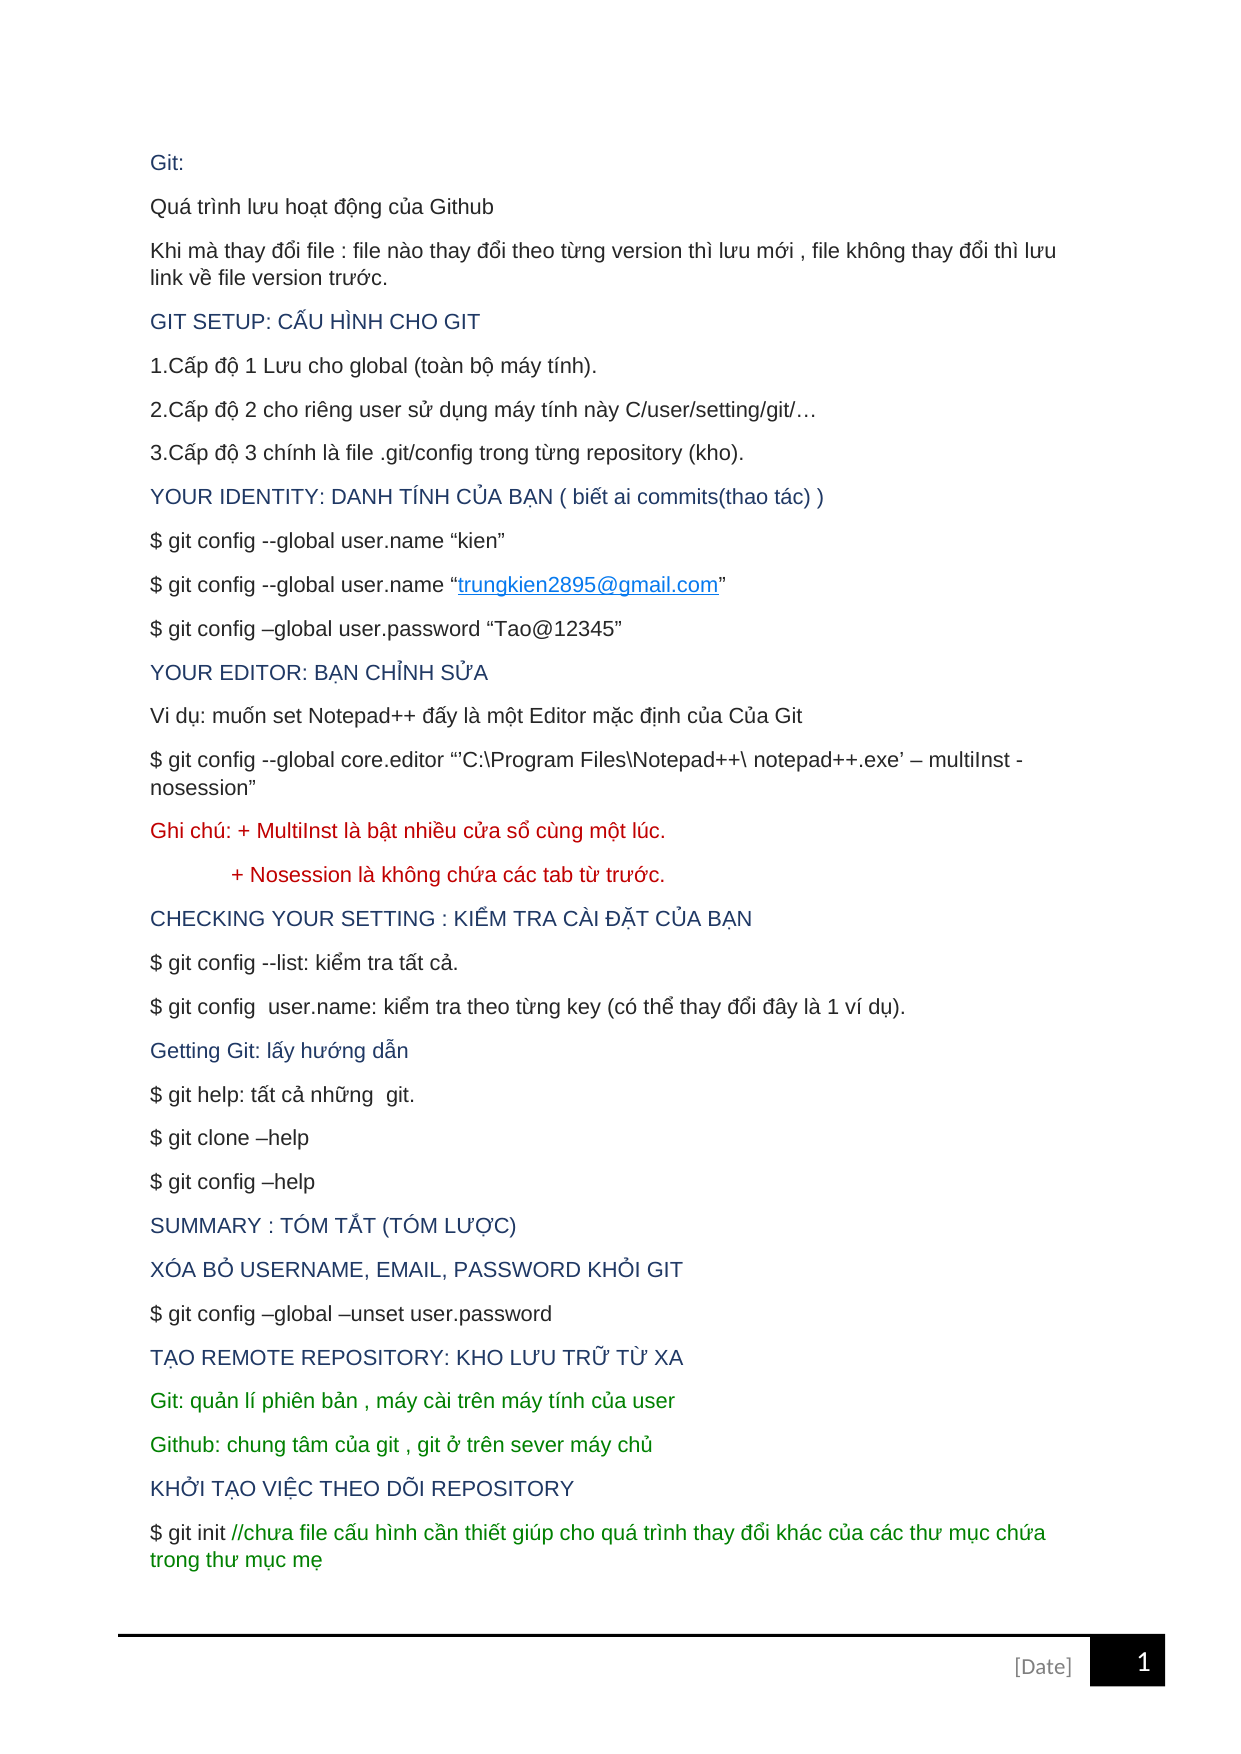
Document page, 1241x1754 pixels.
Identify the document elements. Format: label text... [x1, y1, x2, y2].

text + Nosession là không chứa các tab từ trước. [150, 862, 1090, 887]
text Getting Git: lấy hướng dẫn [150, 1038, 1090, 1063]
text $ git config --global user.name “kien” [150, 528, 1090, 553]
text $ git config –global –unset user.password [150, 1301, 1090, 1326]
text Vi dụ: muốn set Notepad++ đấy là một Editor mặc định của Của Git [150, 703, 1090, 729]
text 3.Cấp độ 3 chính là file .git/config trong từng repository (kho). [150, 440, 1090, 466]
text XÓA BỎ USERNAME, EMAIL, PASSWORD KHỎI GIT [150, 1257, 1090, 1282]
text $ git help: tất cả những git. [150, 1081, 1090, 1107]
text $ git clone –help [150, 1125, 1090, 1151]
text $ git config --global core.editor “’C:\Program Files\Notepad++\ notepad++.exe’ – multiInst -nosession” [150, 747, 1090, 800]
text $ git init //chưa file cấu hình cần thiết giúp cho quá trình thay đổi khác của các thư mục chứa trong thư mục mẹ [150, 1520, 1090, 1572]
text Github: chung tâm của git , git ở trên sever máy chủ [150, 1432, 1090, 1457]
text SUMMARY : TÓM TẮT (TÓM LƯỢC) [150, 1213, 1090, 1238]
text 2.Cấp độ 2 cho riêng user sử dụng máy tính này C/user/setting/git/… [150, 396, 1090, 422]
text $ git config --global user.name “trungkien2895@gmail.com” [150, 572, 1090, 597]
text Quá trình lưu hoạt động của Github [150, 194, 1090, 219]
text KHỞI TẠO VIỆC THEO DÕI REPOSITORY [150, 1476, 1090, 1501]
text GIT SETUP: CẤU HÌNH CHO GIT [150, 309, 1090, 334]
text Khi mà thay đổi file : file nào thay đổi theo từng version thì lưu mới , file không thay đổi thì lưu link về file version trước. [150, 238, 1090, 290]
text 1.Cấp độ 1 Lưu cho global (toàn bộ máy tính). [150, 353, 1090, 378]
text YOUR EDITOR: BẠN CHỈNH SỬA [150, 659, 1090, 685]
text $ git config –help [150, 1169, 1090, 1194]
text $ git config –global user.password “Tao@12345” [150, 616, 1090, 641]
text TẠO REMOTE REPOSITORY: KHO LƯU TRỮ TỪ XA [150, 1344, 1090, 1370]
text YOUR IDENTITY: DANH TÍNH CỦA BẠN ( biết ai commits(thao tác) ) [150, 484, 1090, 509]
text Ghi chú: + MultiInst là bật nhiều cửa sổ cùng một lúc. [150, 818, 1090, 843]
text Git: [150, 150, 1090, 175]
text $ git config user.name: kiểm tra theo từng key (có thể thay đổi đây là 1 ví dụ). [150, 994, 1090, 1019]
text Git: quản lí phiên bản , máy cài trên máy tính của user [150, 1388, 1090, 1414]
text CHECKING YOUR SETTING : KIỂM TRA CÀI ĐẶT CỦA BẠN [150, 906, 1090, 931]
text $ git config --list: kiểm tra tất cả. [150, 950, 1090, 975]
